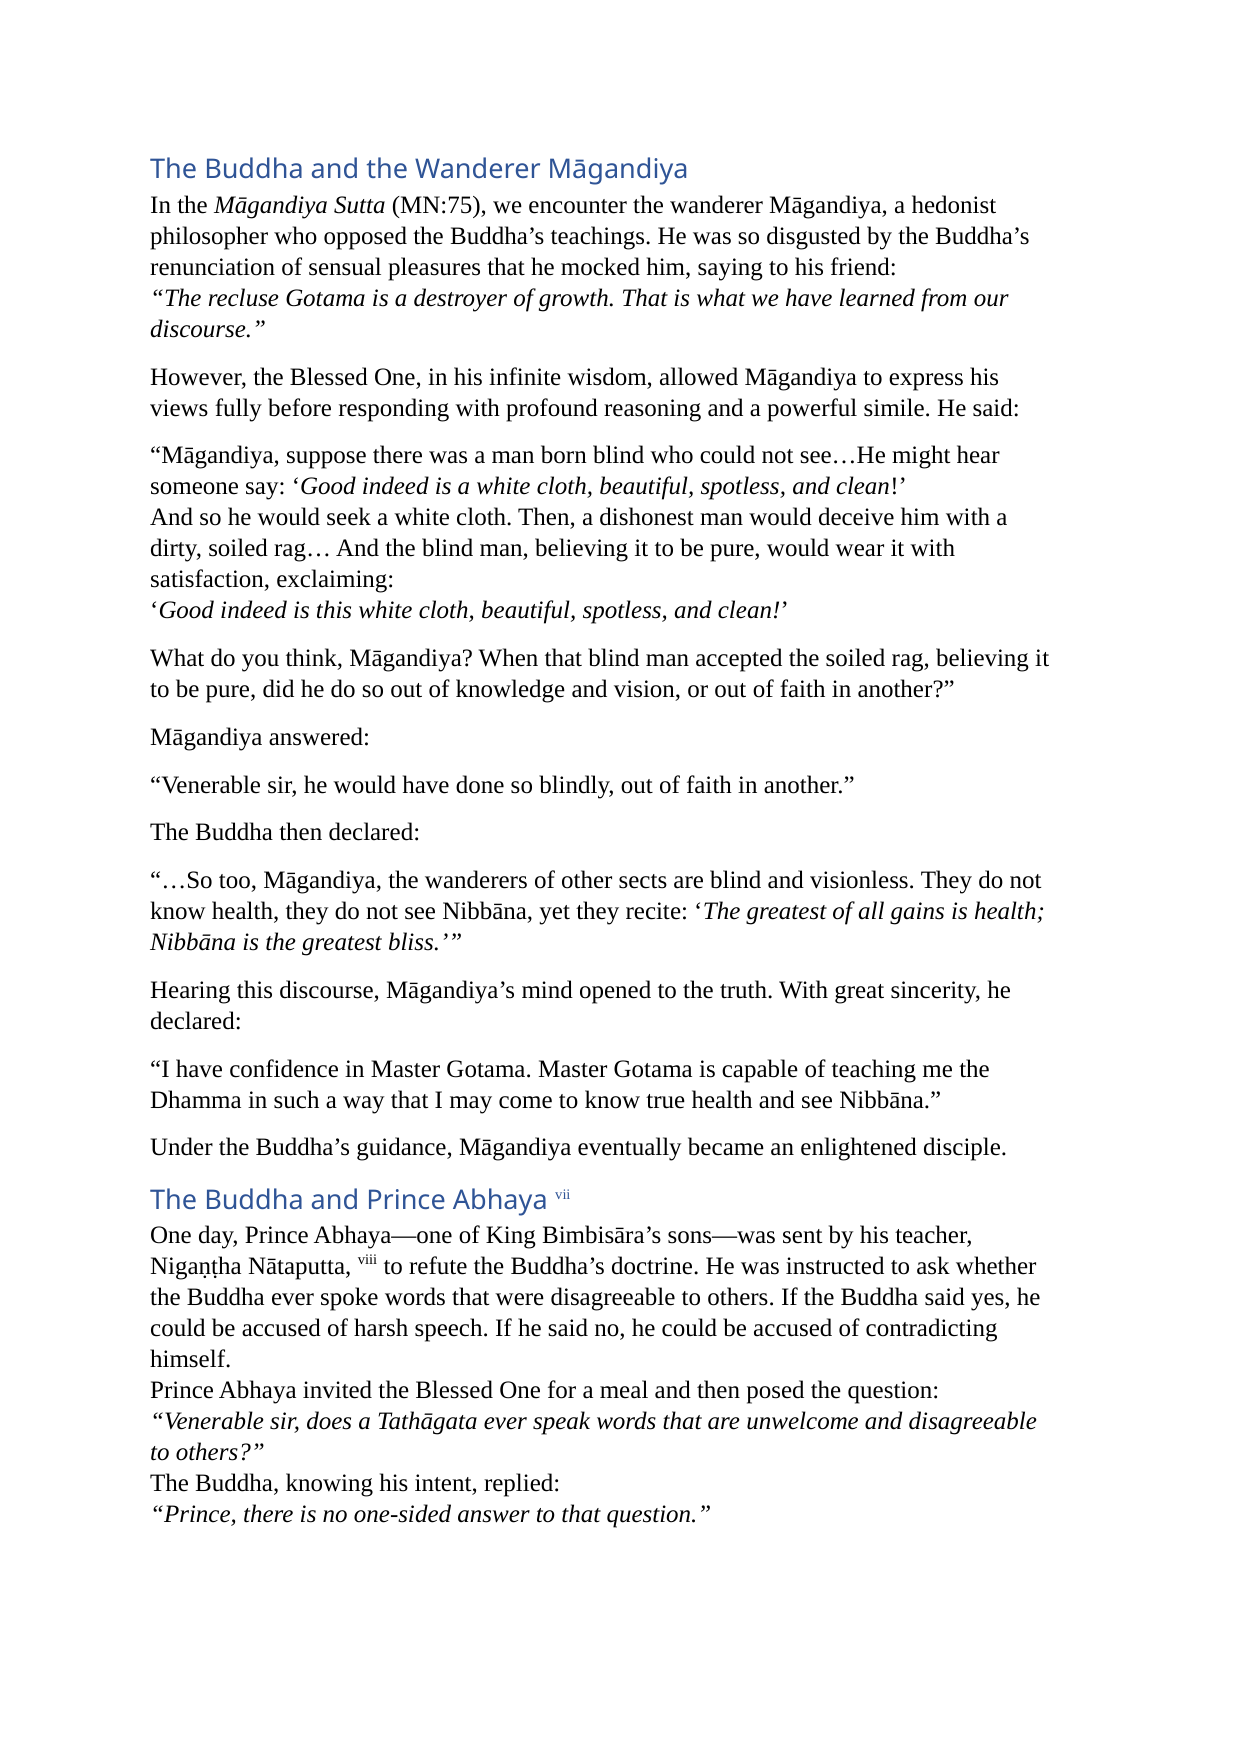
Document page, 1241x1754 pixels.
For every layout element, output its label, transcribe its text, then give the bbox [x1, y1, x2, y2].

text “Prince, there is no one-sided answer to that question.” [150, 1499, 1053, 1528]
text “Māgandiya, suppose there was a man born blind who could not see…He might hear someone say: ‘Good indeed is a white cloth, beautiful, spotless, and clean!’ And so he would seek a white cloth. Then, a dishonest man would deceive him with a dirty, soiled rag… And the blind man, believing it to be pure, would wear it with satisfaction, exclaiming: ‘Good indeed is this white cloth, beautiful, spotless, and clean!’ [150, 440, 1053, 624]
text “…So too, Māgandiya, the wanderers of other sects are blind and visionless. They do not know health, they do not see Nibbāna, yet they recite: ‘The greatest of all gains is health; Nibbāna is the greatest bliss.’” [150, 865, 1053, 956]
text Māgandiya answered: [150, 722, 1053, 751]
subtitle The Buddha and the Wanderer Māgandiya [150, 150, 1053, 187]
text Under the Buddha’s guidance, Māgandiya eventually became an enlightened disciple. [150, 1132, 1053, 1161]
subtitle The Buddha and Prince Abhaya [150, 1180, 1053, 1217]
text Hearing this discourse, Māgandiya’s mind opened to the truth. With great sincerity, he declared: [150, 975, 1053, 1035]
text “I have confidence in Master Gotama. Master Gotama is capable of teaching me the Dhamma in such a way that I may come to know true health and see Nibbāna.” [150, 1054, 1053, 1113]
text What do you think, Māgandiya? When that blind man accepted the soiled rag, believing it to be pure, did he do so out of knowledge and vision, or out of faith in another?” [150, 643, 1053, 703]
text “Venerable sir, he would have done so blindly, out of faith in another.” [150, 770, 1053, 798]
text The Buddha, knowing his intent, replied: [150, 1468, 1053, 1497]
text “The recluse Gotama is a destroyer of growth. That is what we have learned from our discourse.” [150, 283, 1053, 343]
text One day, Prince Abhaya—one of King Bimbisāra’s sons—was sent by his teacher, Nigaṇṭha Nātaputta, to refute the Buddha’s doctrine. He was instructed to ask whether the Buddha ever spoke words that were disagreeable to others. If the Buddha said yes, he could be accused of harsh speech. If he said no, he could be accused of contradicting himself. [150, 1220, 1053, 1373]
text The Buddha then declared: [150, 817, 1053, 846]
text “Venerable sir, does a Tathāgata ever speak words that are unwelcome and disagreeable to others?” [150, 1406, 1053, 1466]
text Prince Abhaya invited the Blessed One for a meal and then posed the question: [150, 1375, 1053, 1404]
